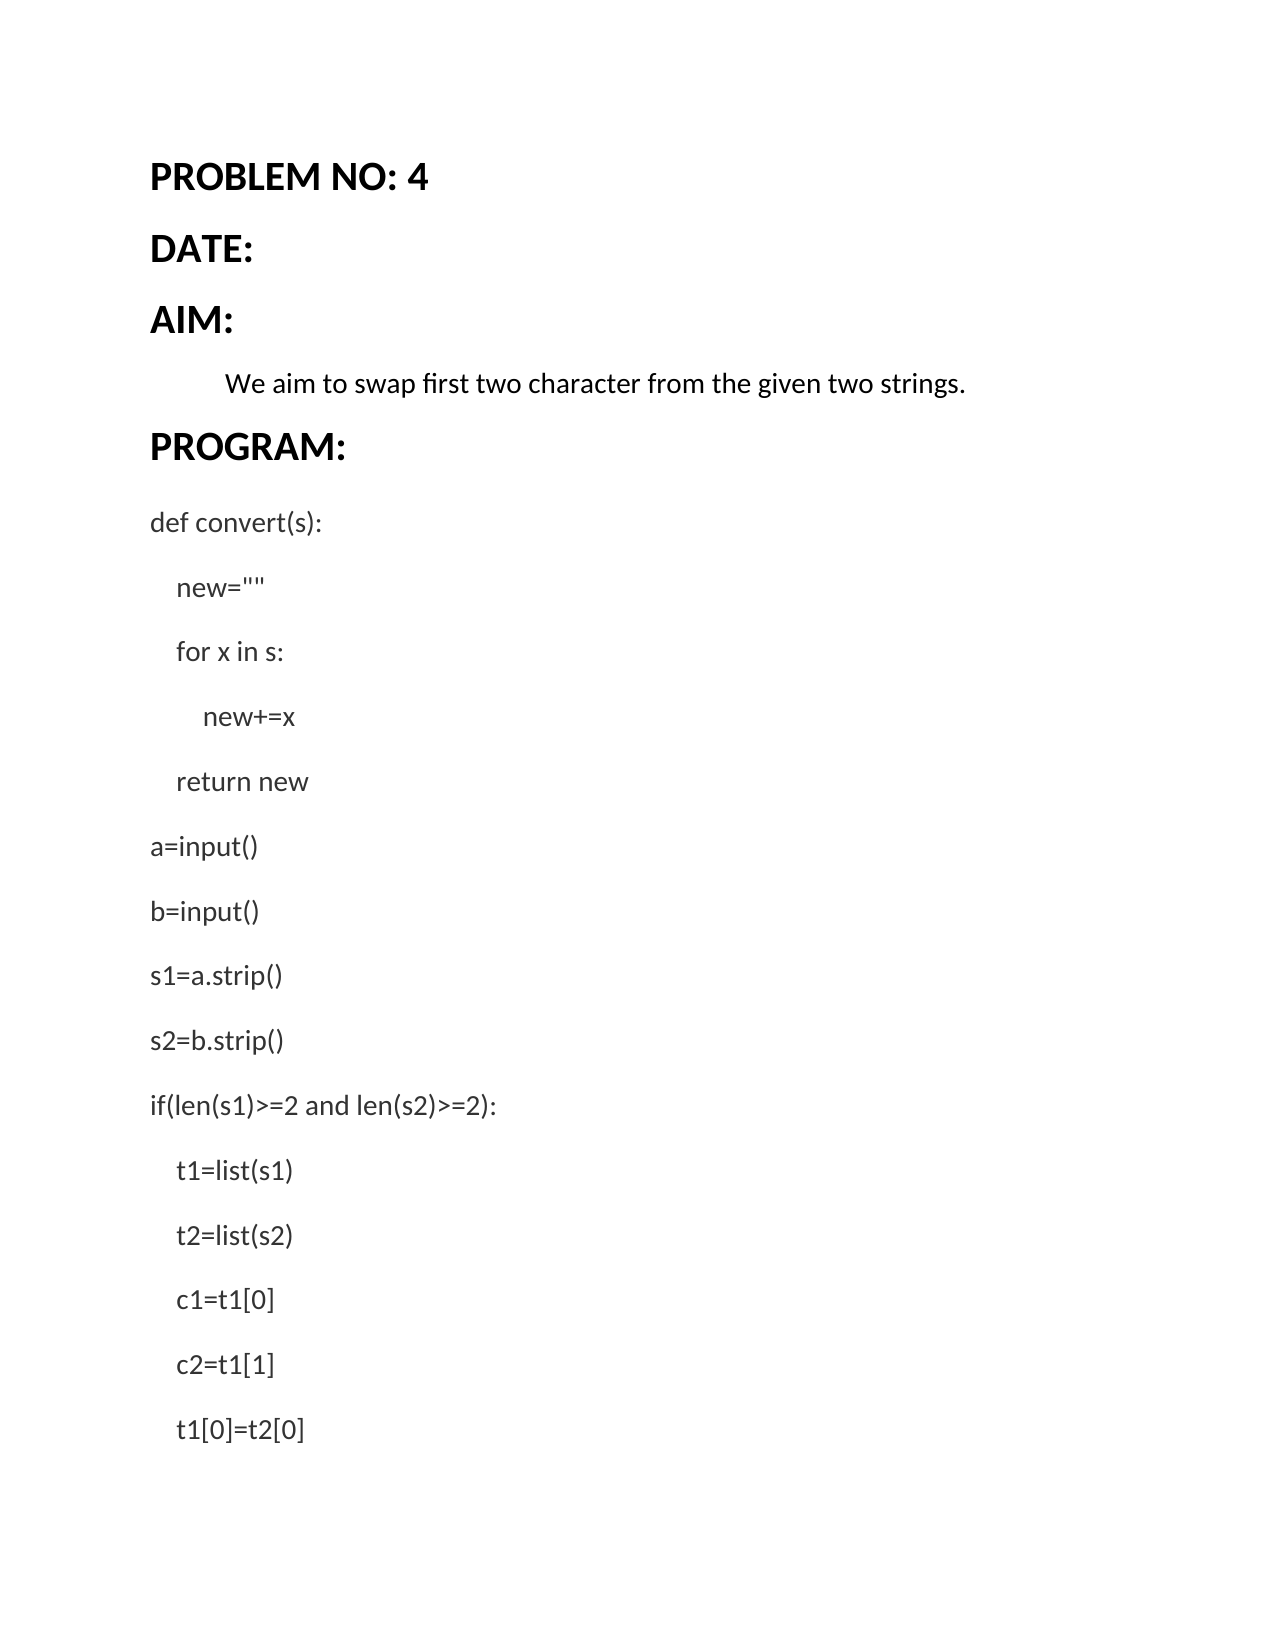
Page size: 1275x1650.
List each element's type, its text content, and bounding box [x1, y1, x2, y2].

text b=input() [150, 893, 1125, 928]
text a=input() [150, 828, 1125, 863]
text if(len(s1)>=2 and len(s2)>=2): [150, 1087, 1125, 1123]
text We aim to swap first two character from the given two strings. [150, 365, 1125, 400]
text PROBLEM NO: 4 [150, 150, 1125, 201]
text s1=a.strip() [150, 957, 1125, 993]
text return new [150, 763, 1125, 799]
text AIM: [150, 293, 1125, 344]
text s2=b.strip() [150, 1022, 1125, 1058]
text new="" [150, 569, 1125, 604]
text def convert(s): [150, 504, 1125, 539]
text PROGRAM: [150, 420, 1125, 471]
text c1=t1[0] [150, 1281, 1125, 1317]
text DATE: [150, 222, 1125, 272]
text for x in s: [150, 633, 1125, 669]
text t1=list(s1) [150, 1152, 1125, 1187]
text c2=t1[1] [150, 1346, 1125, 1382]
text t2=list(s2) [150, 1217, 1125, 1252]
text t1[0]=t2[0] [150, 1411, 1125, 1447]
text new+=x [150, 698, 1125, 734]
